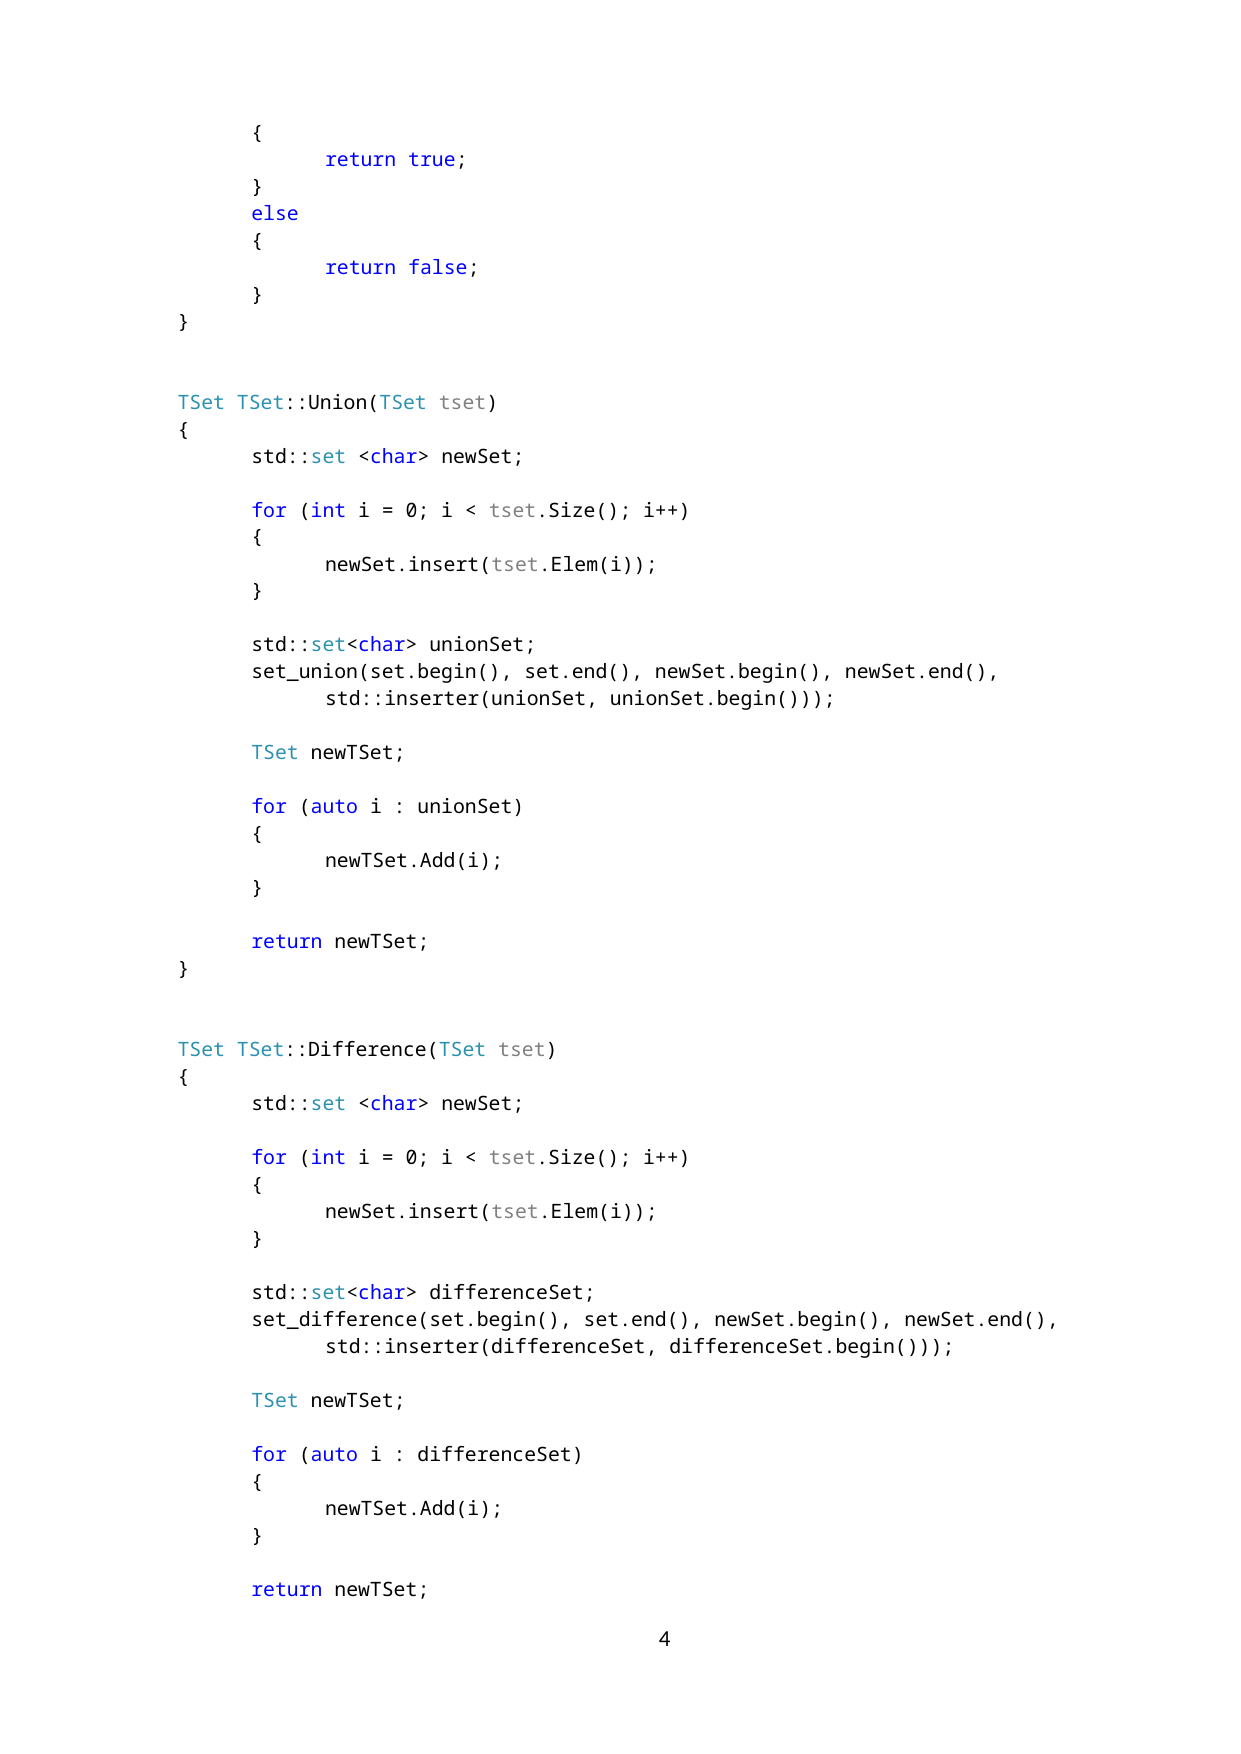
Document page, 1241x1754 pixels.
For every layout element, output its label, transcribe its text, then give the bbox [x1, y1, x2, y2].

text newSet.insert(tset.Elem(i)); [177, 550, 1152, 577]
text { [177, 1170, 1152, 1197]
text set_union(set.begin(), set.end(), newSet.begin(), newSet.end(), [177, 658, 1152, 685]
text return newTSet; [177, 1575, 1152, 1602]
text TSet newTSet; [177, 739, 1152, 766]
text std::set <char> newSet; [177, 442, 1152, 469]
text } [177, 172, 1152, 199]
text newSet.insert(tset.Elem(i)); [177, 1197, 1152, 1224]
text TSet TSet::Difference(TSet tset) [177, 1035, 1152, 1062]
text std::set<char> differenceSet; [177, 1278, 1152, 1305]
text return true; [177, 145, 1152, 172]
text set_difference(set.begin(), set.end(), newSet.begin(), newSet.end(), [177, 1305, 1152, 1332]
text } [177, 954, 1152, 981]
text { [177, 226, 1152, 253]
text } [177, 1521, 1152, 1548]
text } [177, 873, 1152, 901]
text { [177, 415, 1152, 442]
text std::inserter(differenceSet, differenceSet.begin())); [177, 1332, 1152, 1359]
text for (int i = 0; i < tset.Size(); i++) [177, 1143, 1152, 1170]
text { [177, 523, 1152, 550]
text } [177, 577, 1152, 604]
text newTSet.Add(i); [177, 847, 1152, 873]
text std::inserter(unionSet, unionSet.begin())); [177, 685, 1152, 712]
text for (auto i : unionSet) [177, 793, 1152, 819]
text } [177, 307, 1152, 334]
text for (int i = 0; i < tset.Size(); i++) [177, 496, 1152, 523]
text { [177, 819, 1152, 847]
text TSet newTSet; [177, 1386, 1152, 1413]
text { [177, 1467, 1152, 1494]
text return newTSet; [177, 927, 1152, 954]
text TSet TSet::Union(TSet tset) [177, 388, 1152, 415]
text for (auto i : differenceSet) [177, 1440, 1152, 1467]
text newTSet.Add(i); [177, 1494, 1152, 1521]
text return false; [177, 253, 1152, 280]
text } [177, 1224, 1152, 1251]
text { [177, 1062, 1152, 1089]
text { [177, 118, 1152, 145]
text else [177, 199, 1152, 226]
text std::set <char> newSet; [177, 1089, 1152, 1116]
text std::set<char> unionSet; [177, 631, 1152, 658]
text } [177, 280, 1152, 307]
